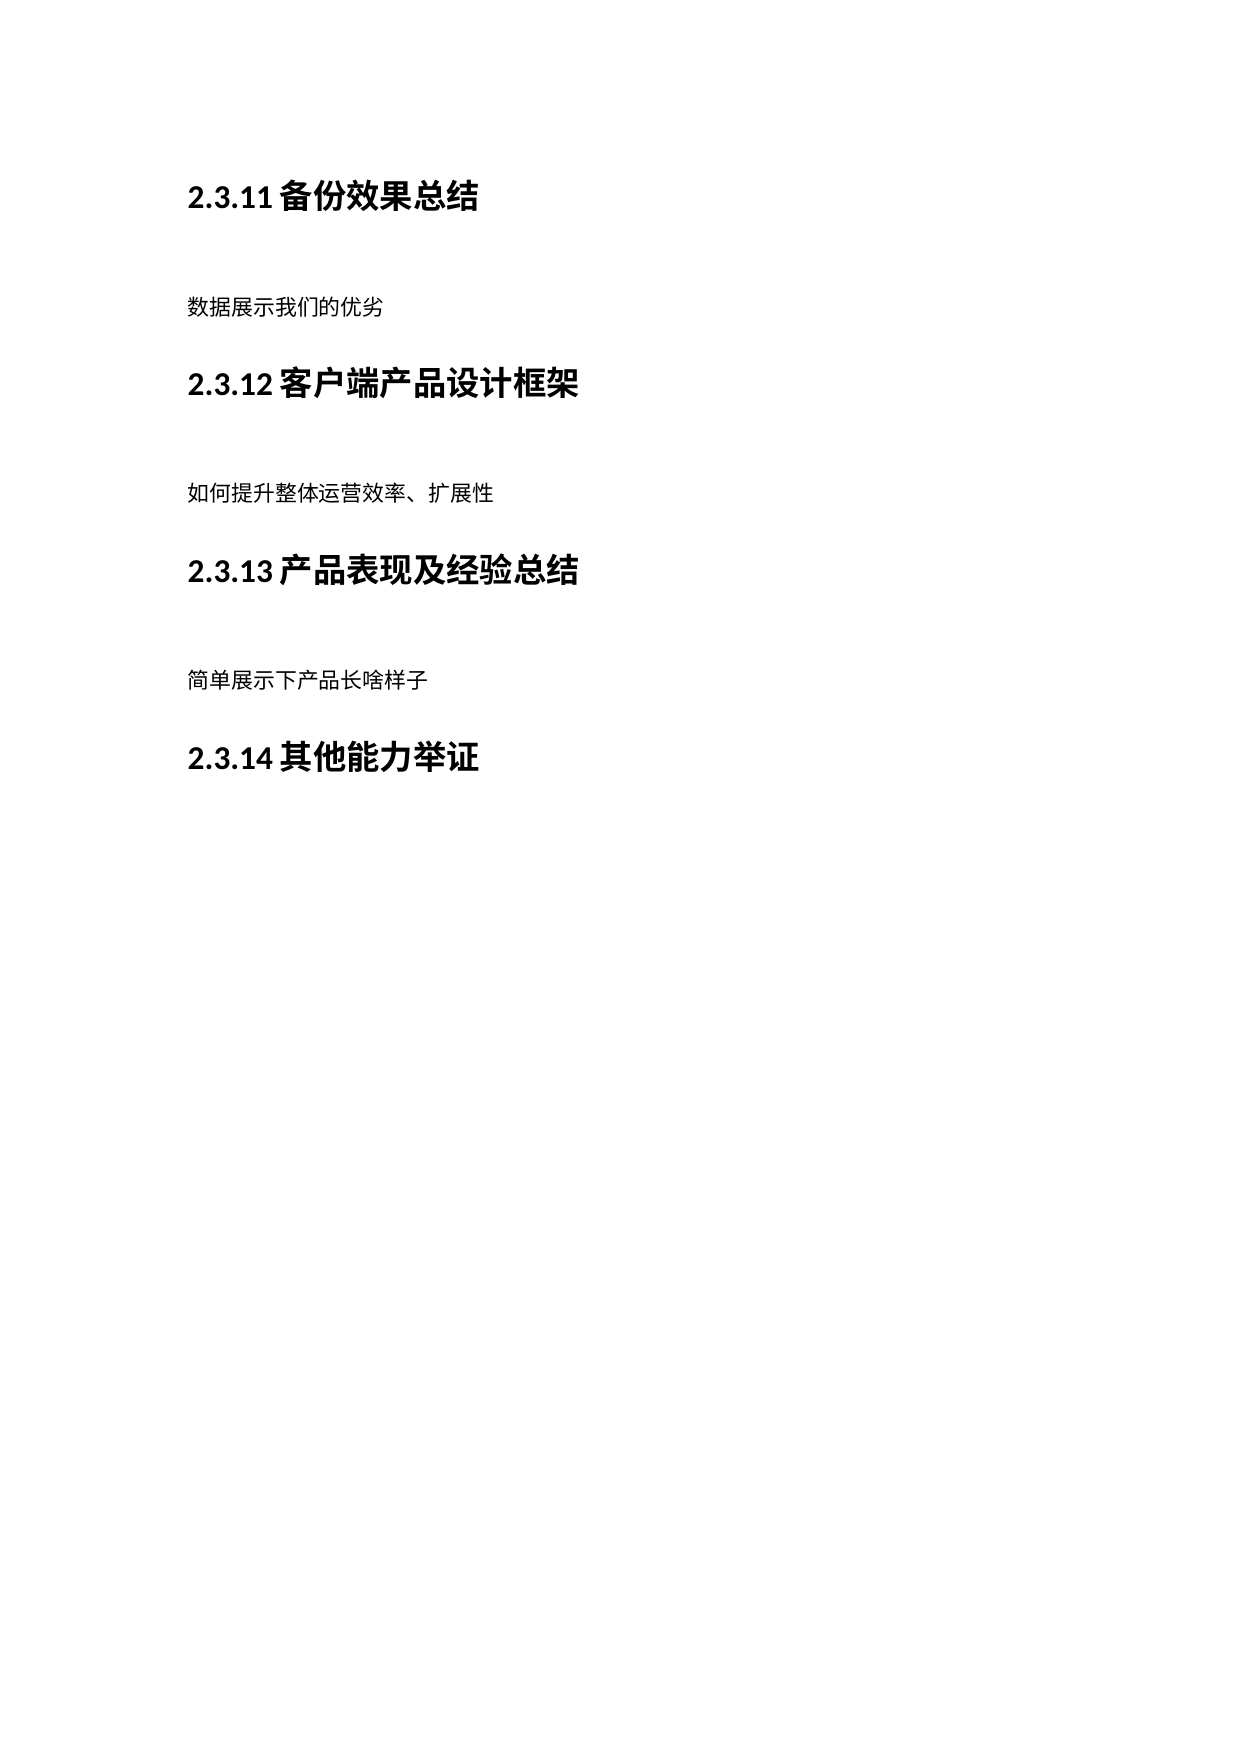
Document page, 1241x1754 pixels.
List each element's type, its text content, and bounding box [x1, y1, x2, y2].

text 如何提升整体运营效率、扩展性 [187, 476, 1053, 508]
subtitle 2.3.13产品表现及经验总结 [187, 536, 1053, 601]
subtitle 2.3.12客户端产品设计框架 [187, 349, 1053, 414]
text 简单展示下产品长啥样子 [187, 663, 1053, 695]
text 数据展示我们的优劣 [187, 289, 1053, 322]
subtitle 2.3.11备份效果总结 [187, 162, 1053, 227]
subtitle 2.3.14其他能力举证 [187, 722, 1053, 787]
